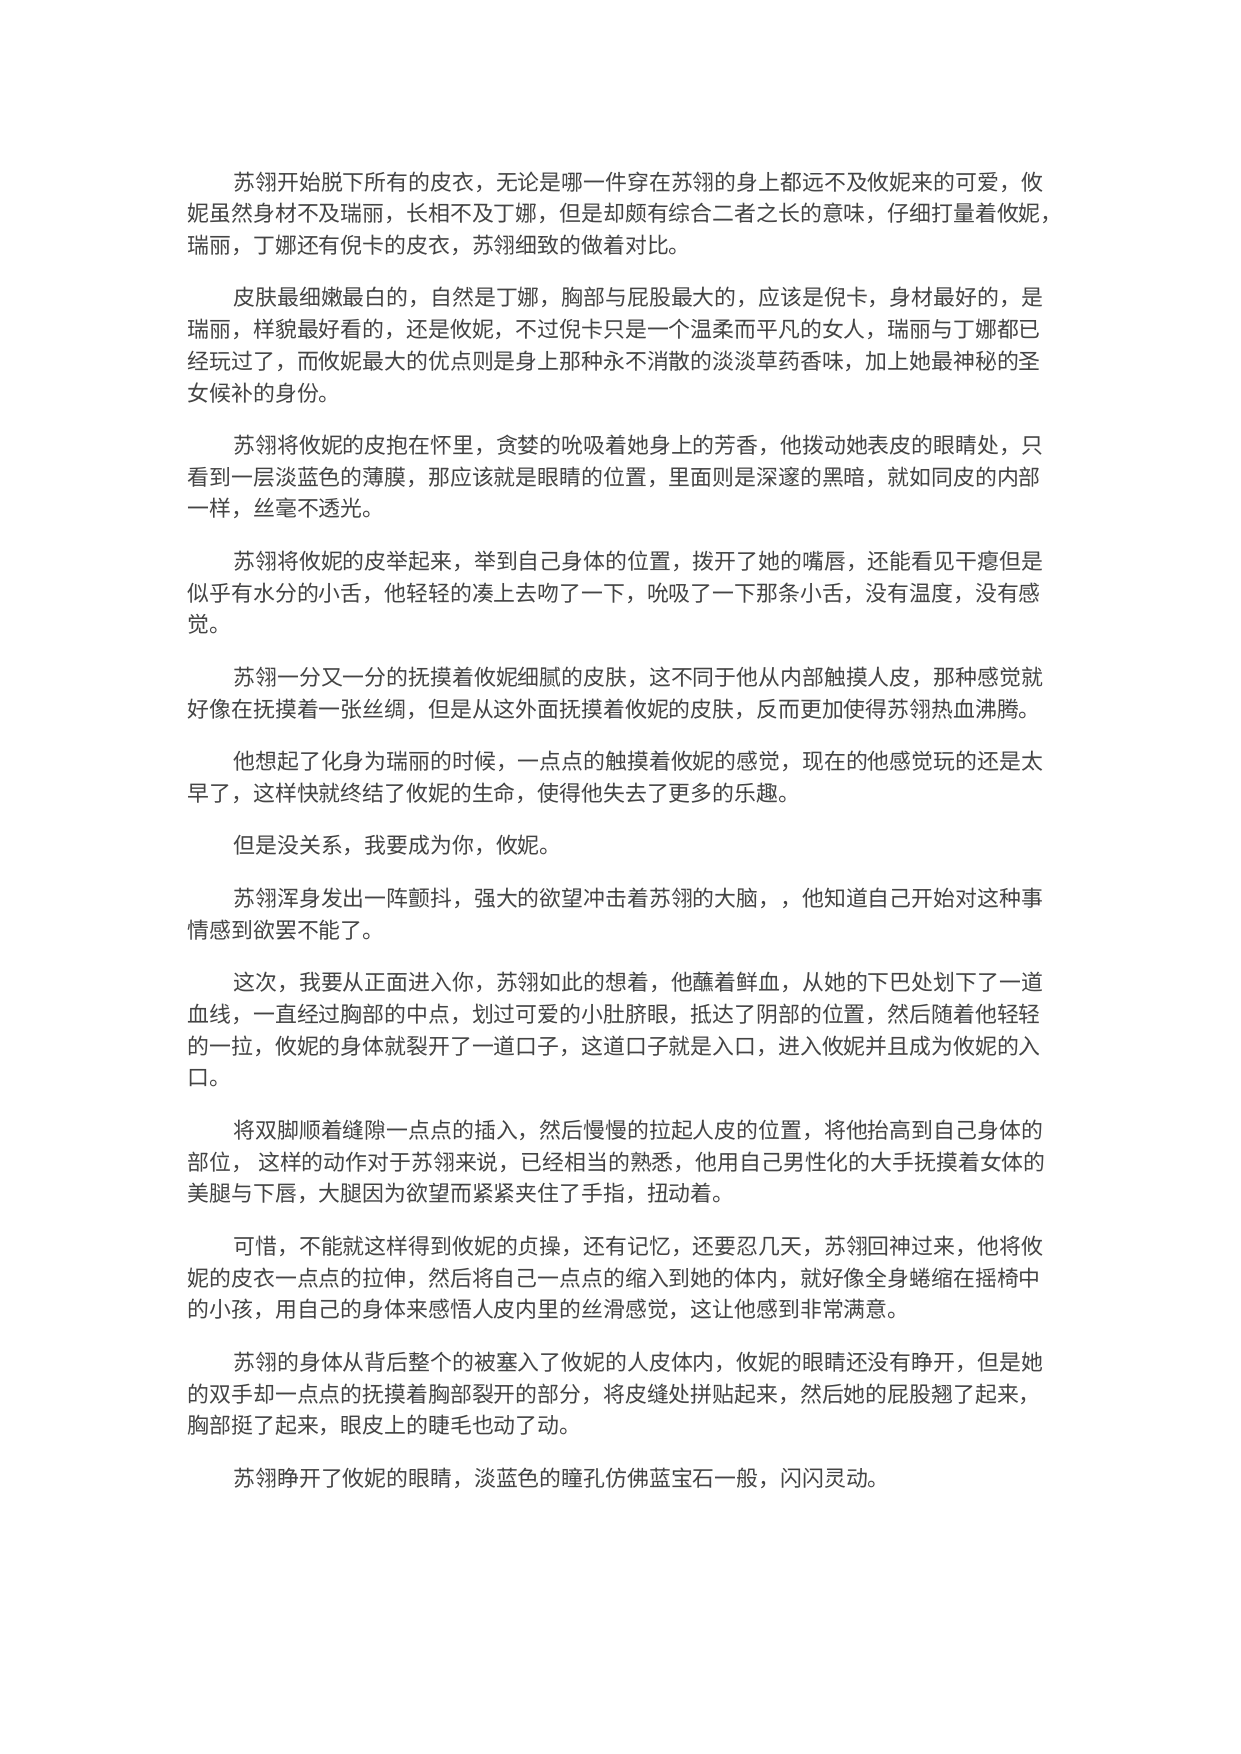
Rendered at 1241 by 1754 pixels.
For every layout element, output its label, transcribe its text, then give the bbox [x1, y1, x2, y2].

text 苏翎浑身发出一阵颤抖，强大的欲望冲击着苏翎的大脑，，他知道自己开始对这种事情感到欲罢不能了。 [384, 881, 1053, 944]
text 但是没关系，我要成为你，攸妮。+ E+ F& R; i* z [187, 828, 1053, 860]
text 他想起了化身为瑞丽的时候，一点点的触摸着攸妮的感觉，现在的他感觉玩的还是太早了，这样快就终结了攸妮的生命，使得他失去了更多的乐趣。8 E- U7 {7 t3 ^ [800, 744, 1053, 808]
text 这次，我要从正面进入你，苏翎如此的想着，他蘸着鲜血，从她的下巴处划下了一道血线，一直经过胸部的中点，划过可爱的小肚脐眼，抵达了阴部的位置，然后随着他轻轻的一拉，攸妮的身体就裂开了一道口子，这道口子就是入口，进入攸妮并且成为攸妮的入口。 [231, 965, 1053, 1092]
text 可惜，不能就这样得到攸妮的贞操，还有记忆，还要忍几天，苏翎回神过来，他将攸妮的皮衣一点点的拉伸，然后将自己一点点的缩入到她的体内，就好像全身蜷缩在摇椅中的小孩，用自己的身体来感悟人皮内里的丝滑感觉，这让他感到非常满意。 [909, 1229, 1053, 1324]
text 苏翎的身体从背后整个的被塞入了攸妮的人皮体内，攸妮的眼睛还没有睁开，但是她的双手却一点点的抚摸着胸部裂开的部分，将皮缝处拼贴起来，然后她的屁股翘了起来，胸部挺了起来，眼皮上的睫毛也动了动。# O3 Z' f. Q' ?( A- F! u2 Q [233, 1345, 1053, 1440]
text 苏翎睁开了攸妮的眼睛，淡蓝色的瞳孔仿佛蓝宝石一般，闪闪灵动。* P8 B# `/ r8 r; ^1 `( {' {; k5 @[一次购买，终身免费更新，缺失章节等，请记住唯一联系方式24小时在线客服QQ64*&620890~7以及备用@Q#Q2775269676] [187, 1461, 1053, 1553]
text 皮肤最细嫩最白的，自然是丁娜，胸部与屁股最大的，应该是倪卡，身材最好的，是瑞丽，样貌最好看的，还是攸妮，不过倪卡只是一个温柔而平凡的女人，瑞丽与丁娜都已经玩过了，而攸妮最大的优点则是身上那种永不消散的淡淡草药香味，加上她最神秘的圣女候补的身份。) R; c& s$ {0 J( L1 { [341, 280, 1053, 407]
text 苏翎将攸妮的皮抱在怀里，贪婪的吮吸着她身上的芳香，他拨动她表皮的眼睛处，只看到一层淡蓝色的薄膜，那应该就是眼睛的位置，里面则是深邃的黑暗，就如同皮的内部一样，丝毫不透光。 [384, 428, 1053, 523]
text 苏翎开始脱下所有的皮衣，无论是哪一件穿在苏翎的身上都远不及攸妮来的可爱，攸妮虽然身材不及瑞丽，长相不及丁娜，但是却颇有综合二者之长的意味，仔细打量着攸妮，瑞丽，丁娜还有倪卡的皮衣，苏翎细致的做着对比。 [187, 164, 1053, 259]
text 将双脚顺着缝隙一点点的插入，然后慢慢的拉起人皮的位置，将他抬高到自己身体的部位， 这样的动作对于苏翎来说，已经相当的熟悉，他用自己男性化的大手抚摸着女体的美腿与下唇，大腿因为欲望而紧紧夹住了手指，扭动着。 [233, 1113, 1053, 1208]
text 苏翎将攸妮的皮举起来，举到自己身体的位置，拨开了她的嘴唇，还能看见干瘪但是似乎有水分的小舌，他轻轻的凑上去吻了一下，吮吸了一下那条小舌，没有温度，没有感觉。7 [2 o1 B) Z; I& h [187, 544, 1053, 639]
